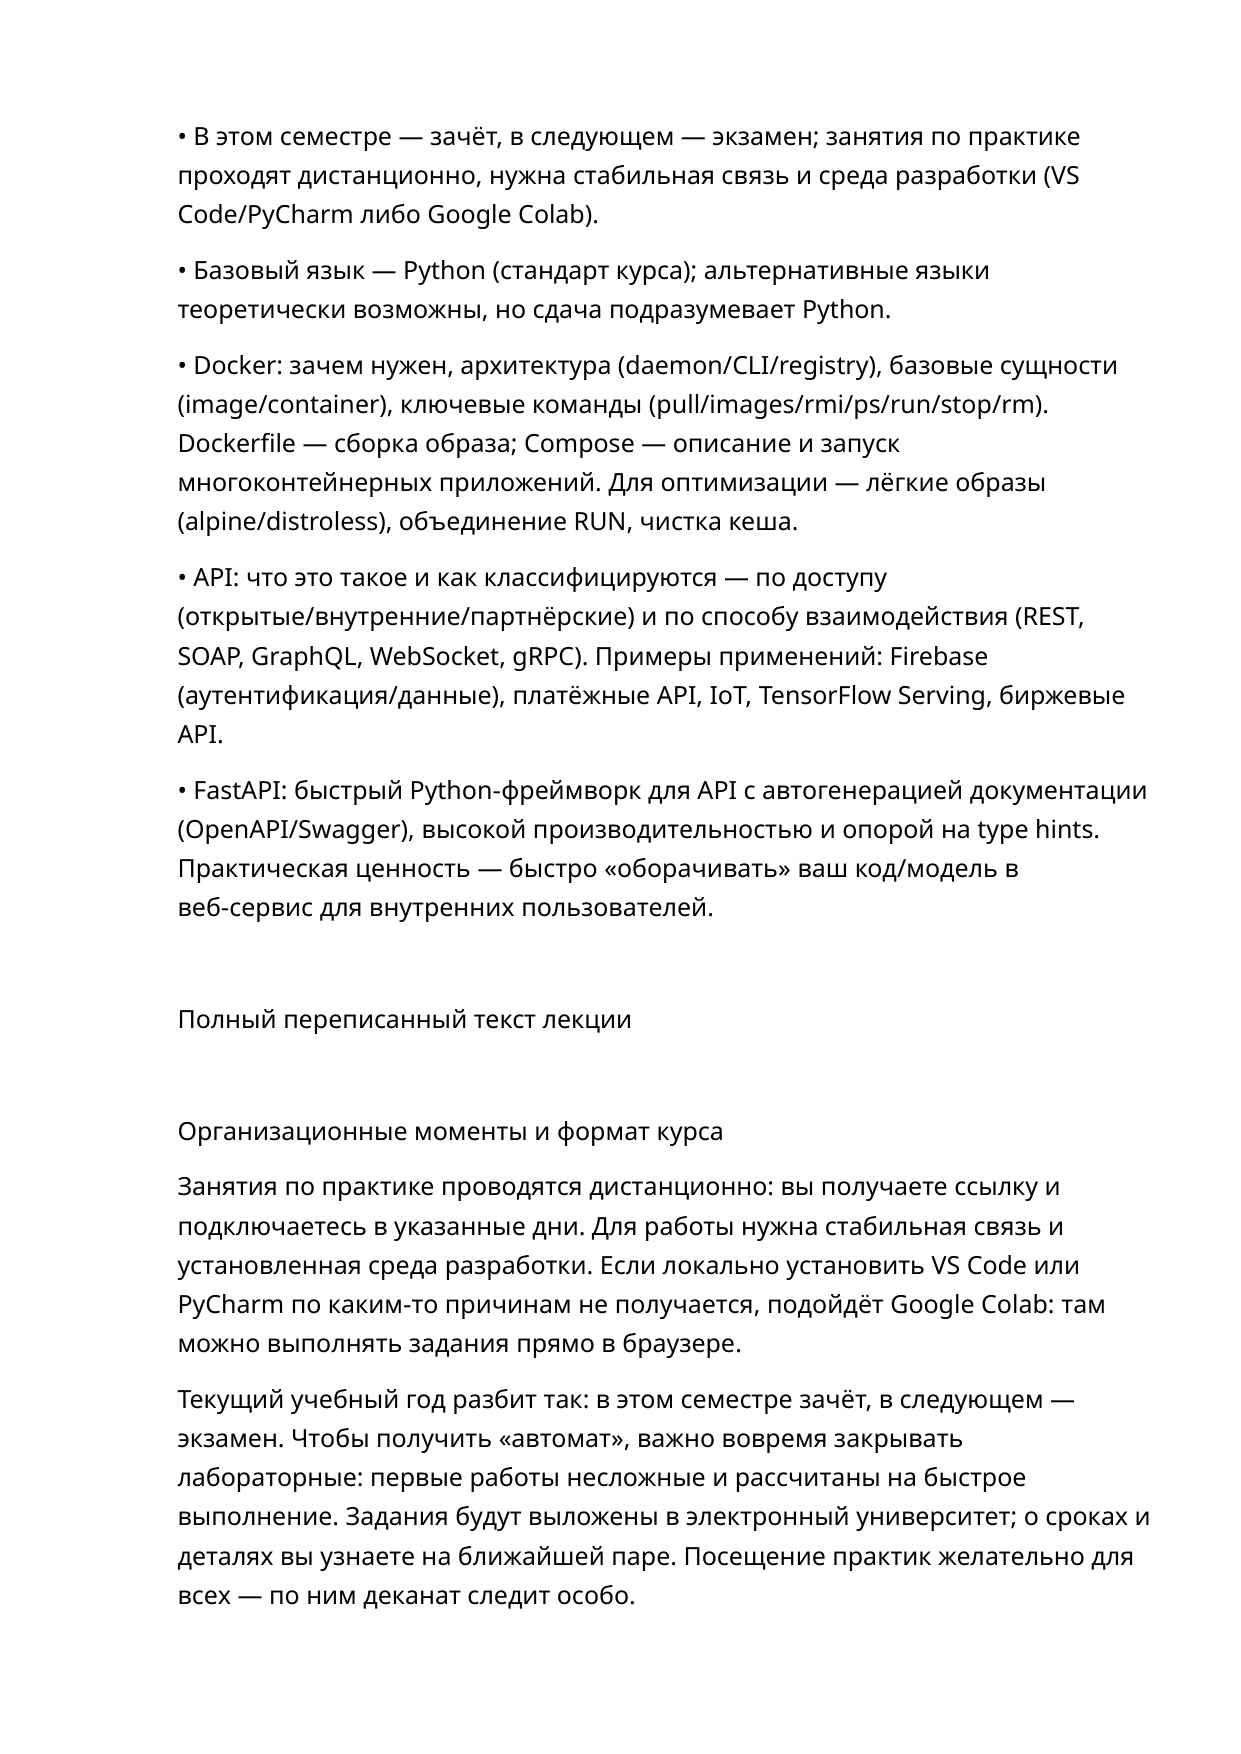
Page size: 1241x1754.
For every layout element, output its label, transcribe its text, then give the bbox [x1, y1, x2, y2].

text • Docker: зачем нужен, архитектура (daemon/CLI/registry), базовые сущности (image/container), ключевые команды (pull/images/rmi/ps/run/stop/rm). Dockerfile — сборка образа; Compose — описание и запуск многоконтейнерных приложений. Для оптимизации — лёгкие образы (alpine/distroless), объединение RUN, чистка кеша. [177, 347, 1152, 538]
text Текущий учебный год разбит так: в этом семестре зачёт, в следующем — экзамен. Чтобы получить «автомат», важно вовремя закрывать лабораторные: первые работы несложные и рассчитаны на быстрое выполнение. Задания будут выложены в электронный университет; о сроках и деталях вы узнаете на ближайшей паре. Посещение практик желательно для всех — по ним деканат следит особо. [177, 1381, 1152, 1611]
text • В этом семестре — зачёт, в следующем — экзамен; занятия по практике проходят дистанционно, нужна стабильная связь и среда разработки (VS Code/PyCharm либо Google Colab). [177, 118, 1152, 231]
text Занятия по практике проводятся дистанционно: вы получаете ссылку и подключаетесь в указанные дни. Для работы нужна стабильная связь и установленная среда разработки. Если локально установить VS Code или PyCharm по каким‑то причинам не получается, подойдёт Google Colab: там можно выполнять задания прямо в браузере. [177, 1169, 1152, 1360]
text • Базовый язык — Python (стандарт курса); альтернативные языки теоретически возможны, но сдача подразумевает Python. [177, 252, 1152, 326]
text Полный переписанный текст лекции [177, 1001, 1152, 1036]
text Организационные моменты и формат курса [177, 1113, 1152, 1147]
text • API: что это такое и как классифицируются — по доступу (открытые/внутренние/партнёрские) и по способу взаимодействия (REST, SOAP, GraphQL, WebSocket, gRPC). Примеры применений: Firebase (аутентификация/данные), платёжные API, IoT, TensorFlow Serving, биржевые API. [177, 560, 1152, 751]
text • FastAPI: быстрый Python‑фреймворк для API с автогенерацией документации (OpenAPI/Swagger), высокой производительностью и опорой на type hints. Практическая ценность — быстро «оборачивать» ваш код/модель в веб‑сервис для внутренних пользователей. [177, 772, 1152, 924]
